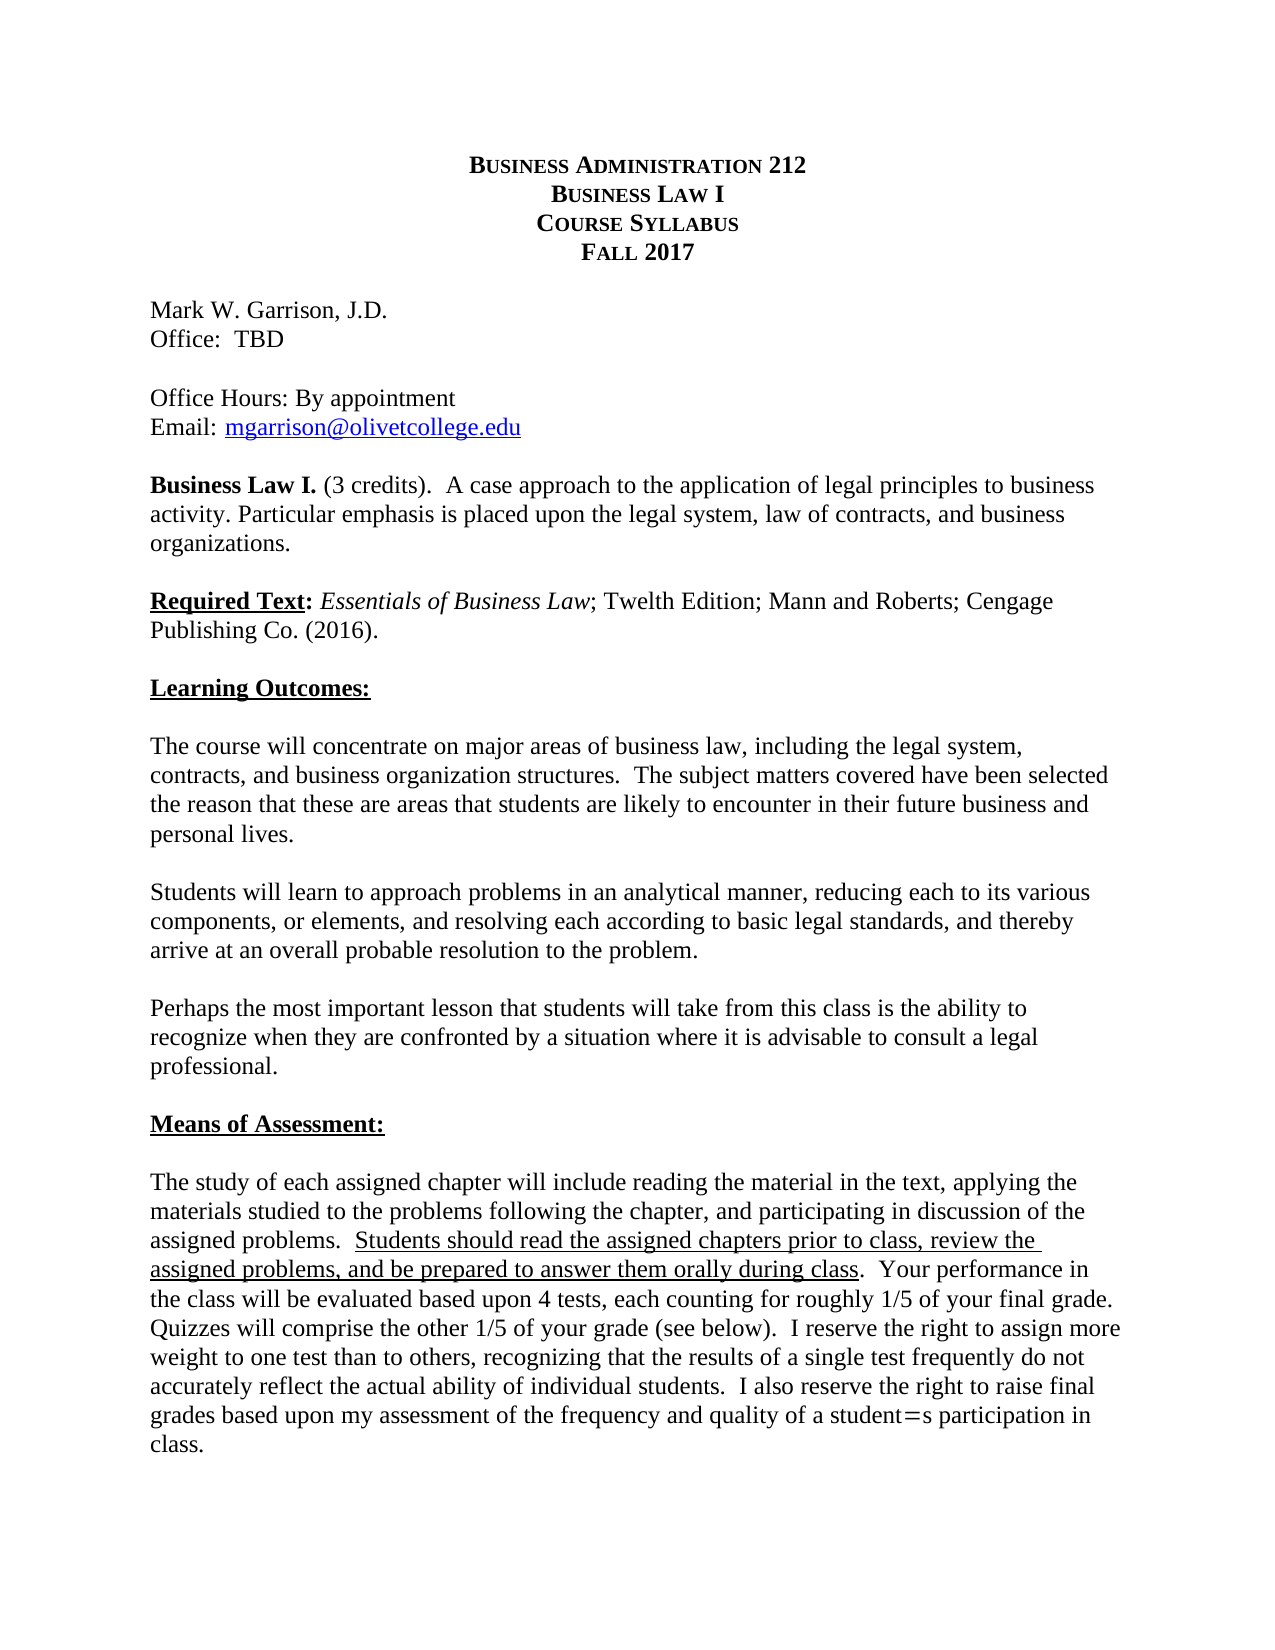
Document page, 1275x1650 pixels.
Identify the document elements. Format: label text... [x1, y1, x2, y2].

text The course will concentrate on major areas of business law, including the legal system, contracts, and business organization structures. The subject matters covered have been selected the reason that these are areas that students are likely to encounter in their future business and personal lives. [150, 731, 1125, 847]
text The study of each assigned chapter will include reading the material in the text, applying the materials studied to the problems following the chapter, and participating in discussion of the assigned problems. Students should read the assigned chapters prior to class, review the assigned problems, and be prepared to answer them orally during class. Your performance in the class will be evaluated based upon 4 tests, each counting for roughly 1/5 of your final grade. Quizzes will comprise the other 1/5 of your grade (see below). I reserve the right to assign more weight to one test than to others, recognizing that the results of a single test frequently do not accurately reflect the actual ability of individual students. I also reserve the right to raise final grades based upon my assessment of the frequency and quality of a students participation in class. [150, 1167, 1125, 1458]
text Means of Assessment: [150, 1109, 1125, 1138]
text Business Administration 212 [150, 150, 1125, 179]
text Mark W. Garrison, J.D. [150, 295, 1125, 324]
text Course Syllabus [150, 208, 1125, 237]
text Required Text: Essentials of Business Law; Twelth Edition; Mann and Roberts; Cengage Publishing Co. (2016). [150, 586, 1125, 644]
text Office Hours: By appointment [150, 382, 1125, 412]
text Email: mgarrison@olivetcollege.edu [150, 412, 1125, 441]
text Business Law I [150, 179, 1125, 208]
text Fall 2017 [150, 237, 1125, 266]
text Perhaps the most important lesson that students will take from this class is the ability to recognize when they are confronted by a situation where it is advisable to consult a legal professional. [150, 993, 1125, 1080]
text Business Law I. (3 credits). A case approach to the application of legal principles to business activity. Particular emphasis is placed upon the legal system, law of contracts, and business organizations. [150, 470, 1125, 557]
text Office: TBD [150, 324, 1125, 353]
text Students will learn to approach problems in an analytical manner, reducing each to its various components, or elements, and resolving each according to basic legal standards, and thereby arrive at an overall probable resolution to the problem. [150, 877, 1125, 964]
text Learning Outcomes: [150, 673, 1125, 702]
